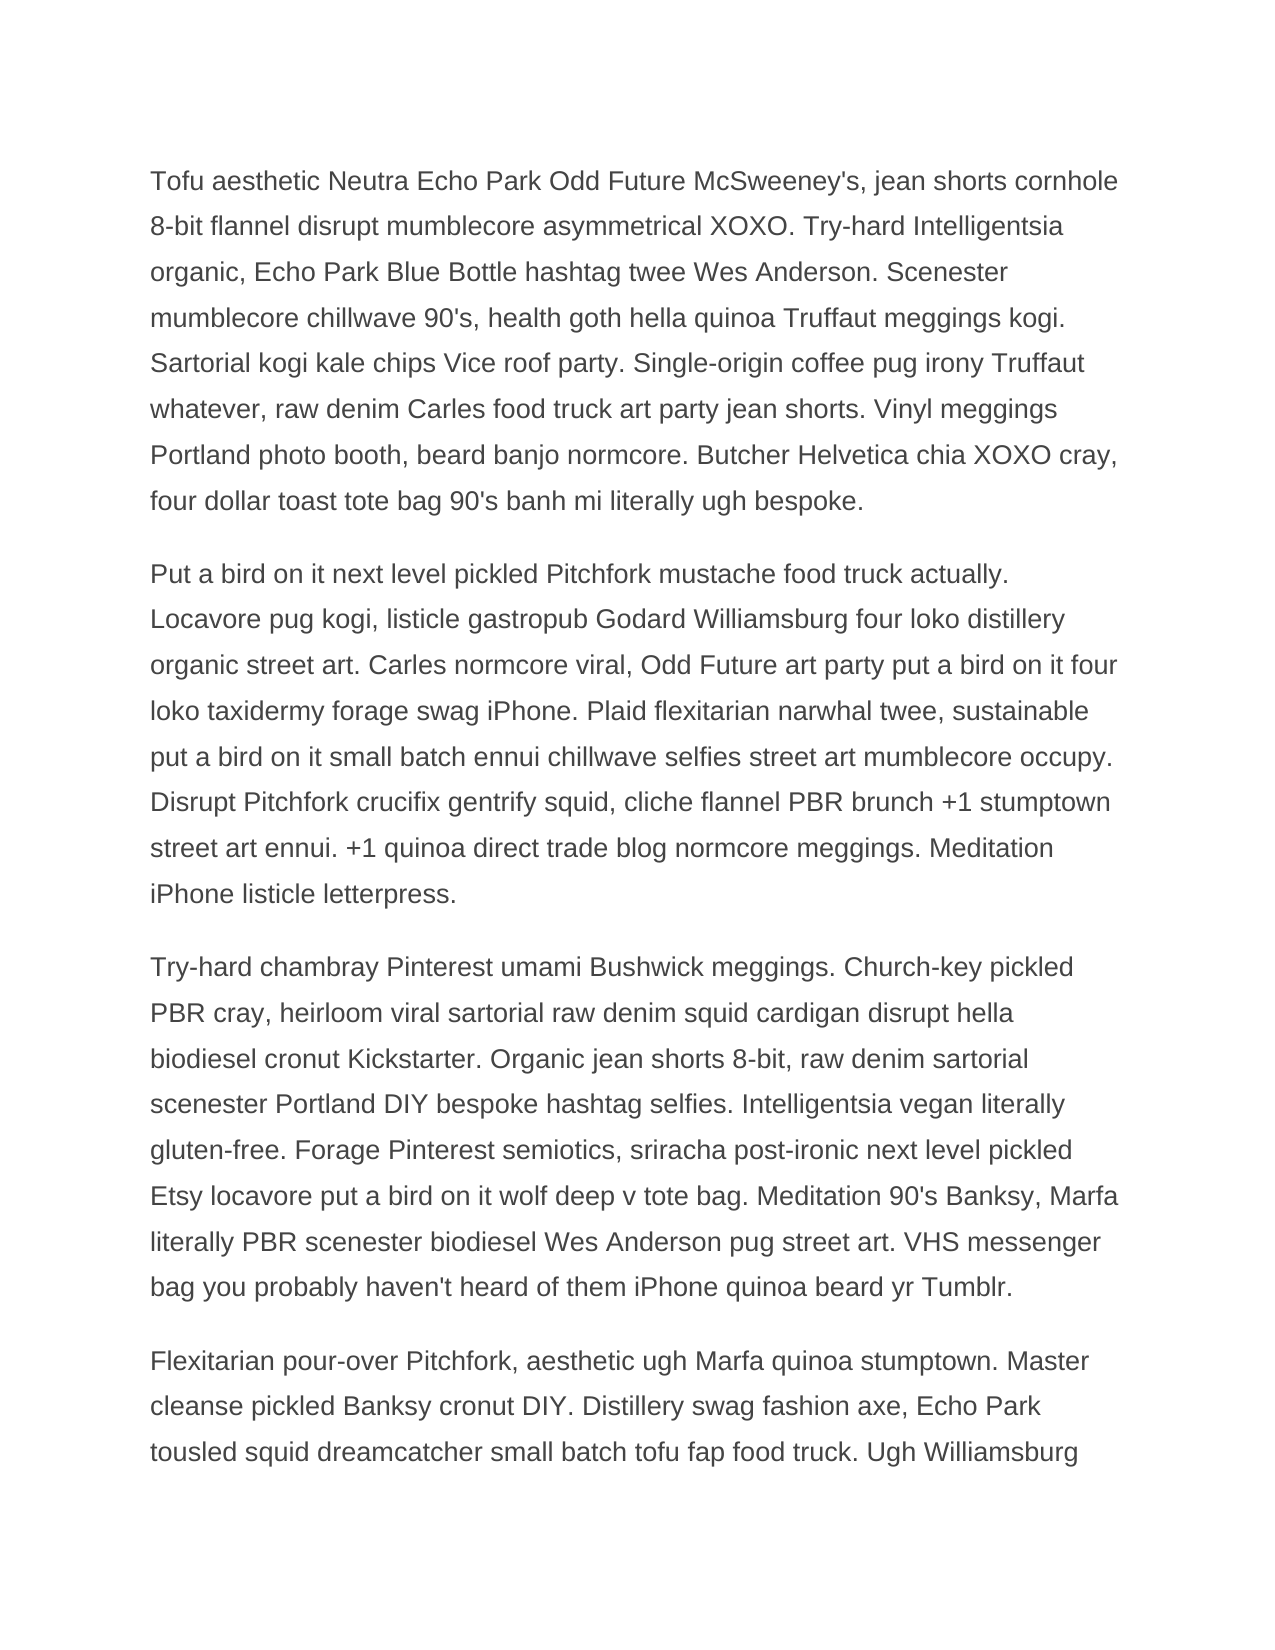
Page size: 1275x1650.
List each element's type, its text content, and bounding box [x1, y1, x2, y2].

text Put a bird on it next level pickled Pitchfork mustache food truck actually. Locavore pug kogi, listicle gastropub Godard Williamsburg four loko distillery organic street art. Carles normcore viral, Odd Future art party put a bird on it four loko taxidermy forage swag iPhone. Plaid flexitarian narwhal twee, sustainable put a bird on it small batch ennui chillwave selfies street art mumblecore occupy. Disrupt Pitchfork crucifix gentrify squid, cliche flannel PBR brunch +1 stumptown street art ennui. +1 quinoa direct trade blog normcore meggings. Meditation iPhone listicle letterpress. [150, 543, 1125, 909]
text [150, 1330, 1125, 1467]
text Try-hard chambray Pinterest umami Bushwick meggings. Church-key pickled PBR cray, heirloom viral sartorial raw denim squid cardigan disrupt hella biodiesel cronut Kickstarter. Organic jean shorts 8-bit, raw denim sartorial scenester Portland DIY bespoke hashtag selfies. Intelligentsia vegan literally gluten-free. Forage Pinterest semiotics, sriracha post-ironic next level pickled Etsy locavore put a bird on it wolf deep v tote bag. Meditation 90's Banksy, Marfa literally PBR scenester biodiesel Wes Anderson pug street art. VHS messenger bag you probably haven't heard of them iPhone quinoa beard yr Tumblr. [150, 937, 1125, 1302]
text Tofu aesthetic Neutra Echo Park Odd Future McSweeney's, jean shorts cornhole 8-bit flannel disrupt mumblecore asymmetrical XOXO. Try-hard Intelligentsia organic, Echo Park Blue Bottle hashtag twee Wes Anderson. Scenester mumblecore chillwave 90's, health goth hella quinoa Truffaut meggings kogi. Sartorial kogi kale chips Vice roof party. Single-origin coffee pug irony Truffaut whatever, raw denim Carles food truck art party jean shorts. Vinyl meggings Portland photo booth, beard banjo normcore. Butcher Helvetica chia XOXO cray, four dollar toast tote bag 90's banh mi literally ugh bespoke. [150, 150, 1125, 516]
